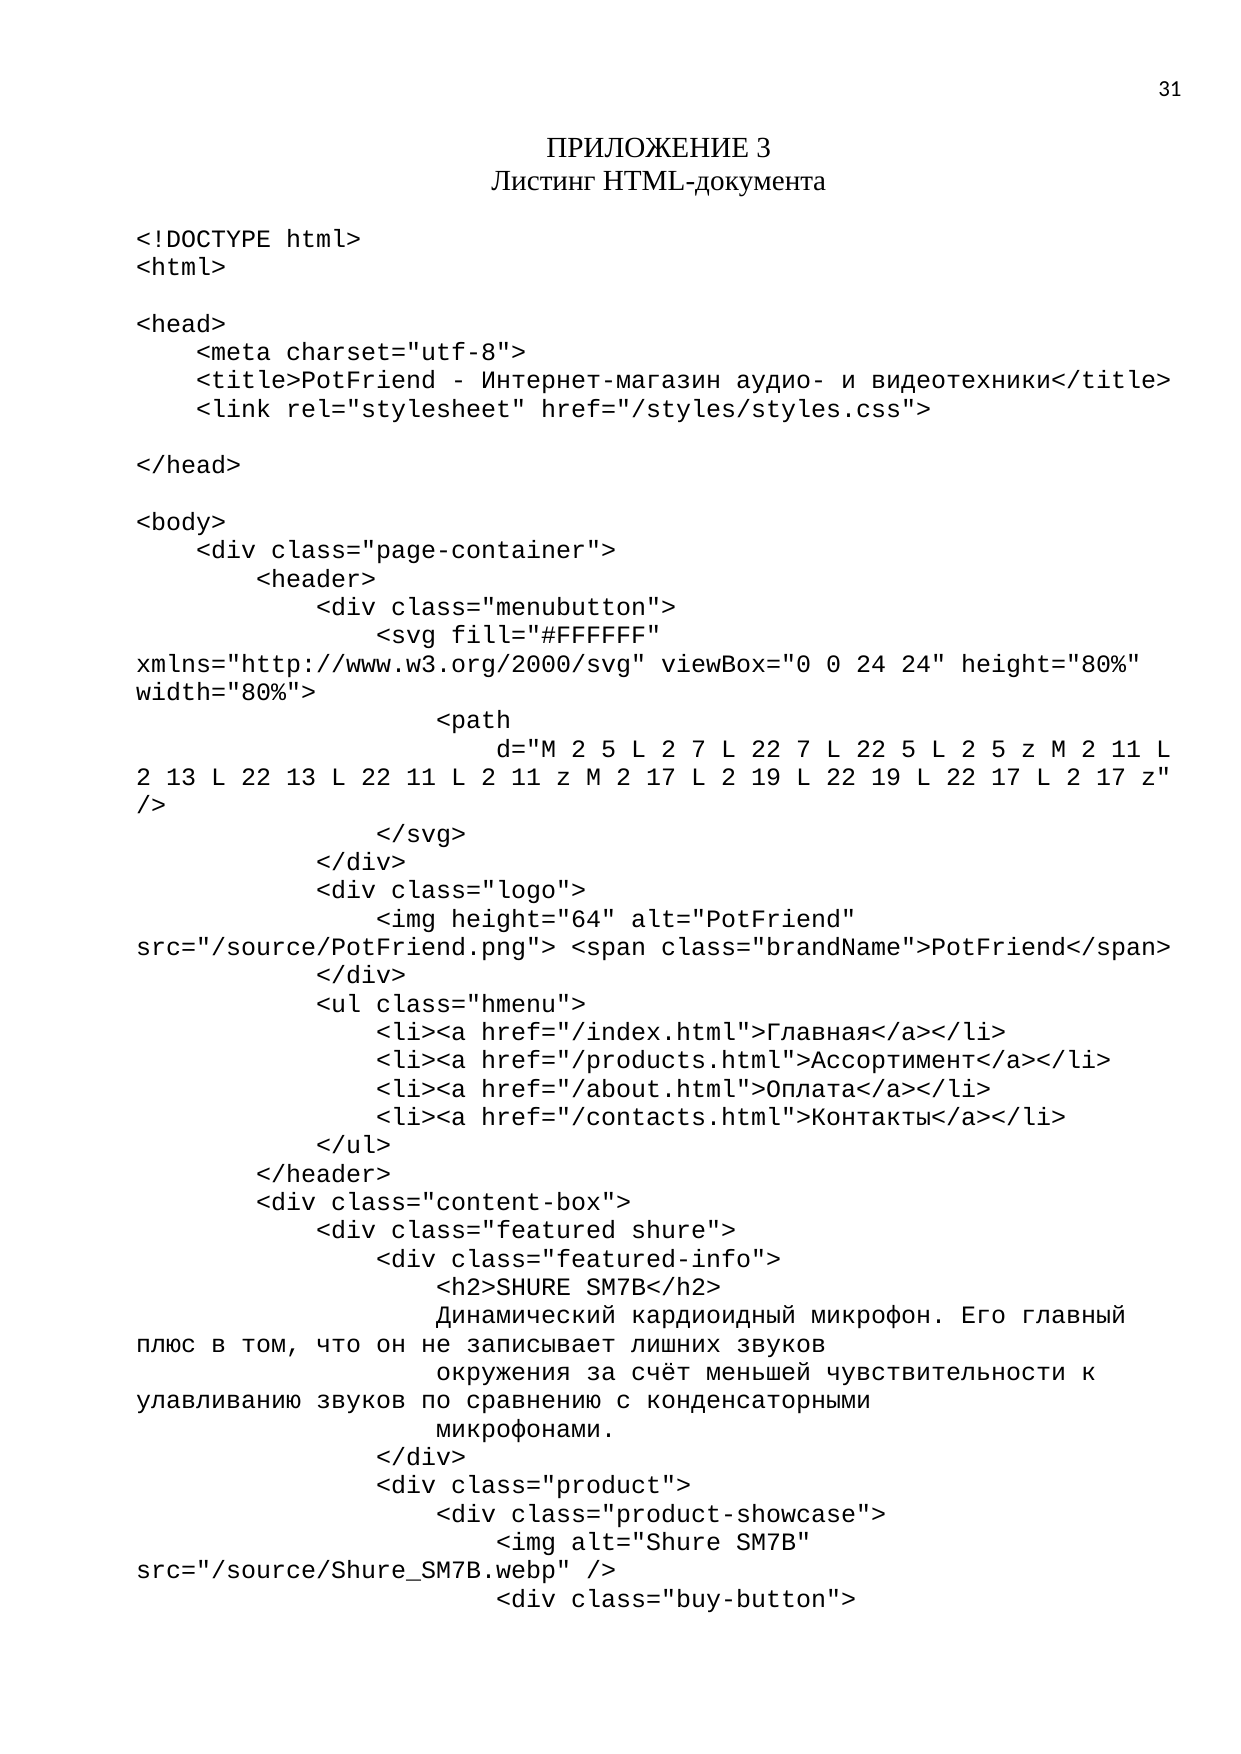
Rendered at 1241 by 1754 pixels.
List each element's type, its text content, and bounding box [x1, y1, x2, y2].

text ПРИЛОЖЕНИЕ 3 [136, 130, 1181, 163]
text <html> [136, 254, 1181, 283]
text <body> [136, 509, 1181, 538]
text <h2>SHURE SM7B</h2> [136, 1274, 1181, 1303]
text <header> [136, 566, 1181, 594]
text <li><a href="/index.html">Главная</a></li> [136, 1019, 1181, 1048]
text <img alt="Shure SM7B" src="/source/Shure_SM7B.webp" /> [136, 1529, 1181, 1586]
text <li><a href="/products.html">Ассортимент</a></li> [136, 1048, 1181, 1076]
text <title>PotFriend - Интернет-магазин аудио- и видеотехники</title> [136, 368, 1181, 396]
text <!DOCTYPE html> [136, 226, 1181, 254]
text <li><a href="/contacts.html">Контакты</a></li> [136, 1104, 1181, 1133]
text </div> [136, 849, 1181, 878]
text <div class="product-showcase"> [136, 1501, 1181, 1529]
text <div class="page-container"> [136, 538, 1181, 566]
text </ul> [136, 1133, 1181, 1161]
text </div> [136, 963, 1181, 991]
text <li><a href="/about.html">Оплата</a></li> [136, 1076, 1181, 1104]
text <link rel="stylesheet" href="/styles/styles.css"> [136, 396, 1181, 424]
text <div class="menubutton"> [136, 594, 1181, 623]
text <img height="64" alt="PotFriend" src="/source/PotFriend.png"> <span class="brandName">PotFriend</span> [136, 906, 1181, 963]
text <ul class="hmenu"> [136, 991, 1181, 1019]
text <svg fill="#FFFFFF" xmlns="http://www.w3.org/2000/svg" viewBox="0 0 24 24" height="80%" width="80%"> [136, 623, 1181, 708]
text микрофонами. [136, 1416, 1181, 1444]
text <path [136, 708, 1181, 736]
text <div class="featured shure"> [136, 1218, 1181, 1246]
text <div class="logo"> [136, 878, 1181, 906]
text <div class="product"> [136, 1473, 1181, 1501]
text </div> [136, 1444, 1181, 1473]
text окружения за счёт меньшей чувствительности к улавливанию звуков по сравнению с конденсаторными [136, 1359, 1181, 1416]
text <div class="featured-info"> [136, 1246, 1181, 1274]
text </head> [136, 453, 1181, 481]
text Листинг HTML-документа [136, 163, 1181, 197]
text <head> [136, 311, 1181, 339]
text </header> [136, 1161, 1181, 1189]
text d="M 2 5 L 2 7 L 22 7 L 22 5 L 2 5 z M 2 11 L 2 13 L 22 13 L 22 11 L 2 11 z M 2 17 L 2 19 L 22 19 L 22 17 L 2 17 z" /> [136, 736, 1181, 821]
text <div class="buy-button"> [136, 1586, 1181, 1614]
text </svg> [136, 821, 1181, 849]
text <div class="content-box"> [136, 1189, 1181, 1218]
text <meta charset="utf-8"> [136, 339, 1181, 368]
text Динамический кардиоидный микрофон. Его главный плюс в том, что он не записывает лишних звуков [136, 1303, 1181, 1359]
